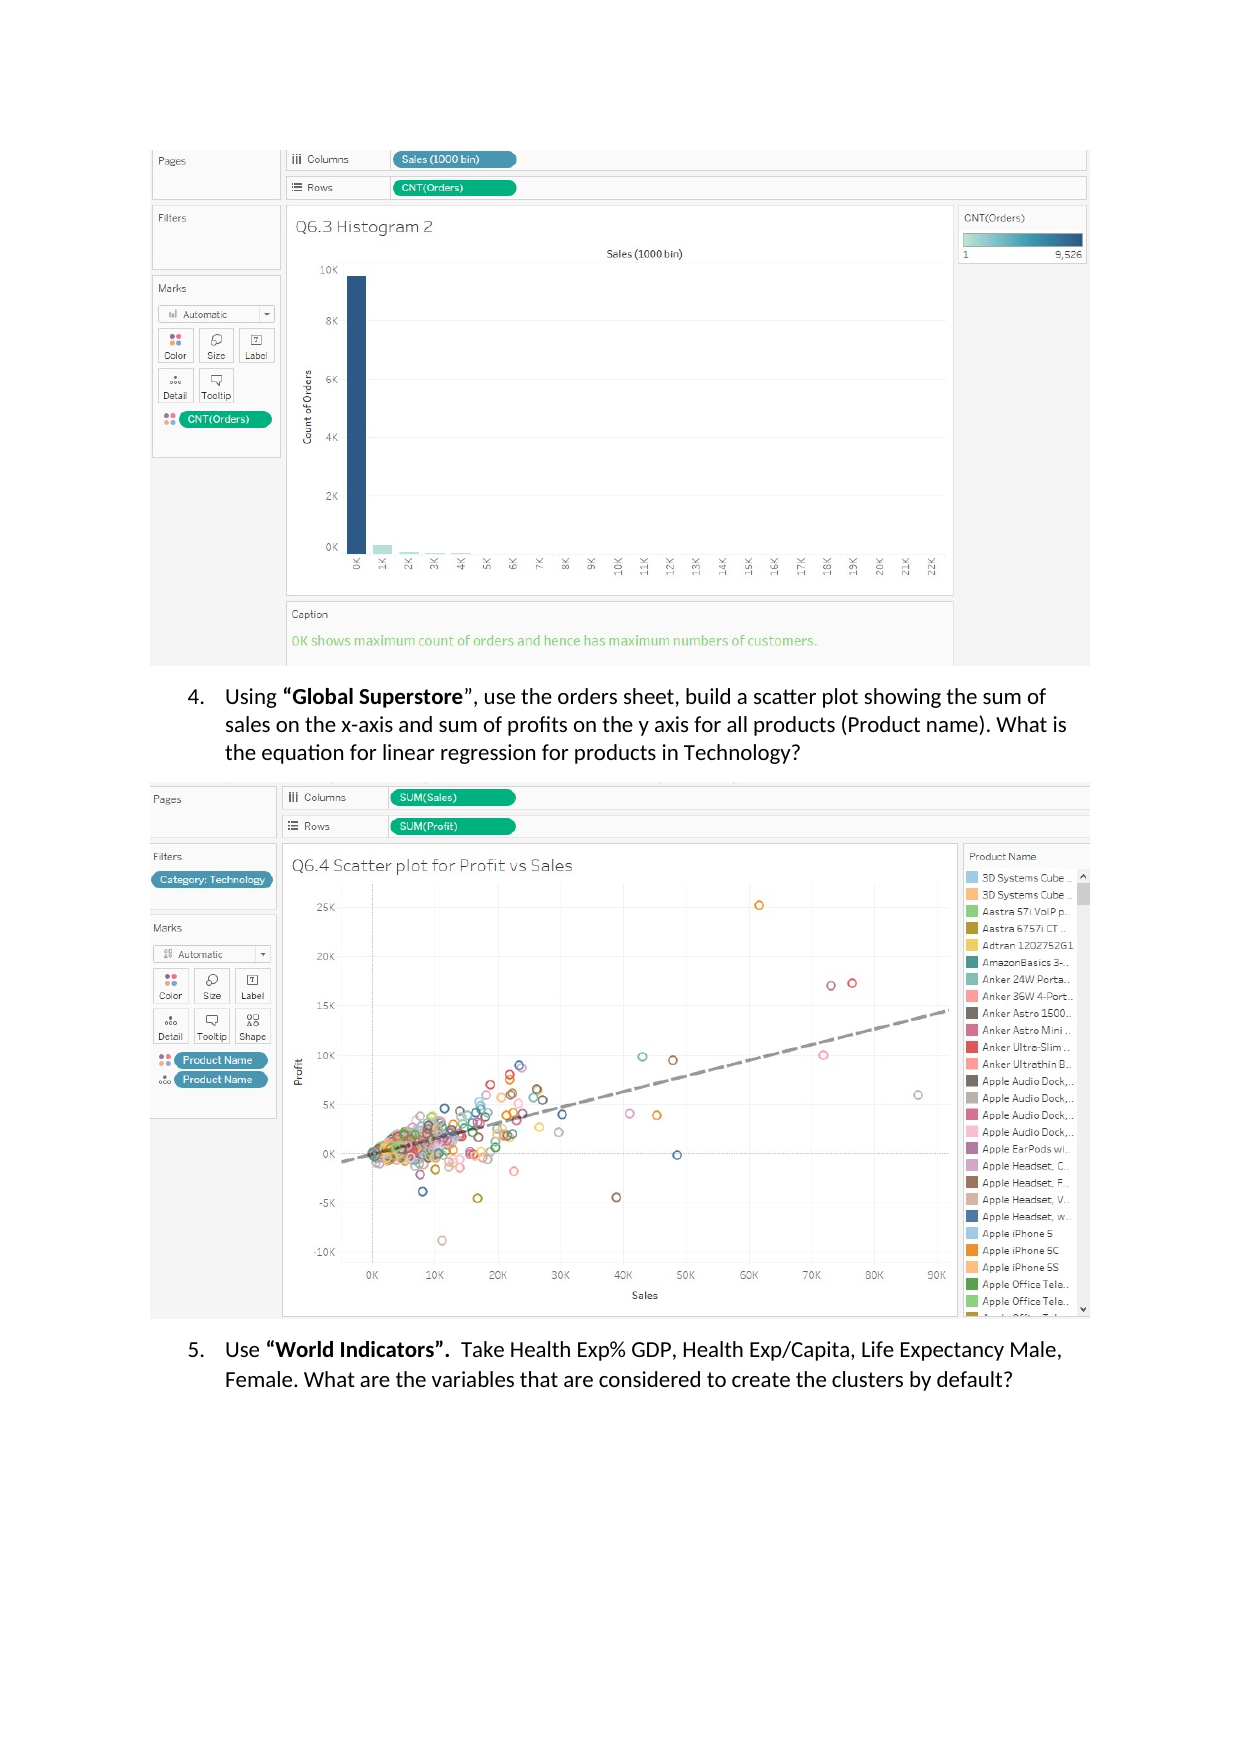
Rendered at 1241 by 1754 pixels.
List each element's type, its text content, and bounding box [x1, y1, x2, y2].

picture [150, 782, 1091, 1319]
list Use “World Indicators”. Take Health Exp% GDP, Health Exp/Capita, Life Expectancy Male, Female. What are the variables that are considered to create the clusters by default? [187, 1335, 1090, 1393]
picture [150, 150, 1091, 666]
list Using “Global Superstore”, use the orders sheet, build a scatter plot showing the sum of sales on the x-axis and sum of profits on the y axis for all products (Product name). What is the equation for linear regression for products in Technology? [187, 682, 1090, 766]
